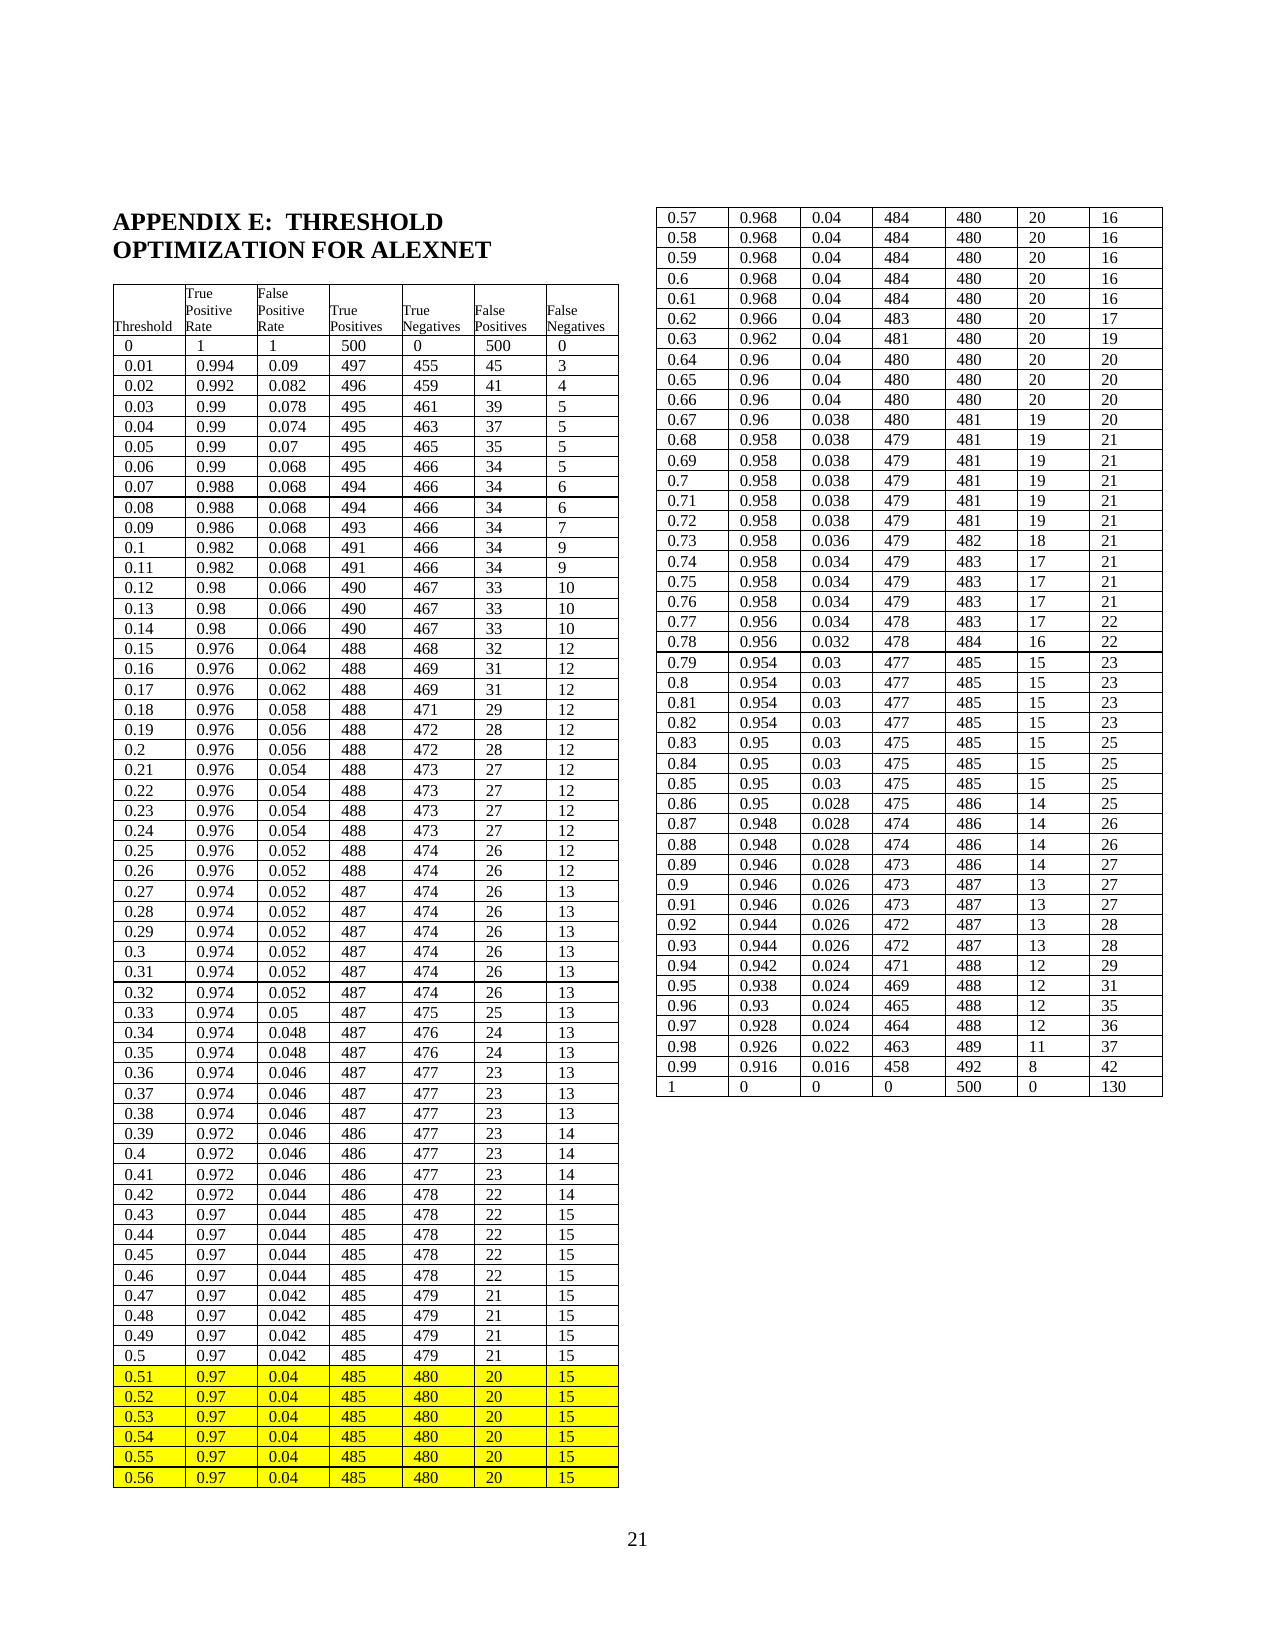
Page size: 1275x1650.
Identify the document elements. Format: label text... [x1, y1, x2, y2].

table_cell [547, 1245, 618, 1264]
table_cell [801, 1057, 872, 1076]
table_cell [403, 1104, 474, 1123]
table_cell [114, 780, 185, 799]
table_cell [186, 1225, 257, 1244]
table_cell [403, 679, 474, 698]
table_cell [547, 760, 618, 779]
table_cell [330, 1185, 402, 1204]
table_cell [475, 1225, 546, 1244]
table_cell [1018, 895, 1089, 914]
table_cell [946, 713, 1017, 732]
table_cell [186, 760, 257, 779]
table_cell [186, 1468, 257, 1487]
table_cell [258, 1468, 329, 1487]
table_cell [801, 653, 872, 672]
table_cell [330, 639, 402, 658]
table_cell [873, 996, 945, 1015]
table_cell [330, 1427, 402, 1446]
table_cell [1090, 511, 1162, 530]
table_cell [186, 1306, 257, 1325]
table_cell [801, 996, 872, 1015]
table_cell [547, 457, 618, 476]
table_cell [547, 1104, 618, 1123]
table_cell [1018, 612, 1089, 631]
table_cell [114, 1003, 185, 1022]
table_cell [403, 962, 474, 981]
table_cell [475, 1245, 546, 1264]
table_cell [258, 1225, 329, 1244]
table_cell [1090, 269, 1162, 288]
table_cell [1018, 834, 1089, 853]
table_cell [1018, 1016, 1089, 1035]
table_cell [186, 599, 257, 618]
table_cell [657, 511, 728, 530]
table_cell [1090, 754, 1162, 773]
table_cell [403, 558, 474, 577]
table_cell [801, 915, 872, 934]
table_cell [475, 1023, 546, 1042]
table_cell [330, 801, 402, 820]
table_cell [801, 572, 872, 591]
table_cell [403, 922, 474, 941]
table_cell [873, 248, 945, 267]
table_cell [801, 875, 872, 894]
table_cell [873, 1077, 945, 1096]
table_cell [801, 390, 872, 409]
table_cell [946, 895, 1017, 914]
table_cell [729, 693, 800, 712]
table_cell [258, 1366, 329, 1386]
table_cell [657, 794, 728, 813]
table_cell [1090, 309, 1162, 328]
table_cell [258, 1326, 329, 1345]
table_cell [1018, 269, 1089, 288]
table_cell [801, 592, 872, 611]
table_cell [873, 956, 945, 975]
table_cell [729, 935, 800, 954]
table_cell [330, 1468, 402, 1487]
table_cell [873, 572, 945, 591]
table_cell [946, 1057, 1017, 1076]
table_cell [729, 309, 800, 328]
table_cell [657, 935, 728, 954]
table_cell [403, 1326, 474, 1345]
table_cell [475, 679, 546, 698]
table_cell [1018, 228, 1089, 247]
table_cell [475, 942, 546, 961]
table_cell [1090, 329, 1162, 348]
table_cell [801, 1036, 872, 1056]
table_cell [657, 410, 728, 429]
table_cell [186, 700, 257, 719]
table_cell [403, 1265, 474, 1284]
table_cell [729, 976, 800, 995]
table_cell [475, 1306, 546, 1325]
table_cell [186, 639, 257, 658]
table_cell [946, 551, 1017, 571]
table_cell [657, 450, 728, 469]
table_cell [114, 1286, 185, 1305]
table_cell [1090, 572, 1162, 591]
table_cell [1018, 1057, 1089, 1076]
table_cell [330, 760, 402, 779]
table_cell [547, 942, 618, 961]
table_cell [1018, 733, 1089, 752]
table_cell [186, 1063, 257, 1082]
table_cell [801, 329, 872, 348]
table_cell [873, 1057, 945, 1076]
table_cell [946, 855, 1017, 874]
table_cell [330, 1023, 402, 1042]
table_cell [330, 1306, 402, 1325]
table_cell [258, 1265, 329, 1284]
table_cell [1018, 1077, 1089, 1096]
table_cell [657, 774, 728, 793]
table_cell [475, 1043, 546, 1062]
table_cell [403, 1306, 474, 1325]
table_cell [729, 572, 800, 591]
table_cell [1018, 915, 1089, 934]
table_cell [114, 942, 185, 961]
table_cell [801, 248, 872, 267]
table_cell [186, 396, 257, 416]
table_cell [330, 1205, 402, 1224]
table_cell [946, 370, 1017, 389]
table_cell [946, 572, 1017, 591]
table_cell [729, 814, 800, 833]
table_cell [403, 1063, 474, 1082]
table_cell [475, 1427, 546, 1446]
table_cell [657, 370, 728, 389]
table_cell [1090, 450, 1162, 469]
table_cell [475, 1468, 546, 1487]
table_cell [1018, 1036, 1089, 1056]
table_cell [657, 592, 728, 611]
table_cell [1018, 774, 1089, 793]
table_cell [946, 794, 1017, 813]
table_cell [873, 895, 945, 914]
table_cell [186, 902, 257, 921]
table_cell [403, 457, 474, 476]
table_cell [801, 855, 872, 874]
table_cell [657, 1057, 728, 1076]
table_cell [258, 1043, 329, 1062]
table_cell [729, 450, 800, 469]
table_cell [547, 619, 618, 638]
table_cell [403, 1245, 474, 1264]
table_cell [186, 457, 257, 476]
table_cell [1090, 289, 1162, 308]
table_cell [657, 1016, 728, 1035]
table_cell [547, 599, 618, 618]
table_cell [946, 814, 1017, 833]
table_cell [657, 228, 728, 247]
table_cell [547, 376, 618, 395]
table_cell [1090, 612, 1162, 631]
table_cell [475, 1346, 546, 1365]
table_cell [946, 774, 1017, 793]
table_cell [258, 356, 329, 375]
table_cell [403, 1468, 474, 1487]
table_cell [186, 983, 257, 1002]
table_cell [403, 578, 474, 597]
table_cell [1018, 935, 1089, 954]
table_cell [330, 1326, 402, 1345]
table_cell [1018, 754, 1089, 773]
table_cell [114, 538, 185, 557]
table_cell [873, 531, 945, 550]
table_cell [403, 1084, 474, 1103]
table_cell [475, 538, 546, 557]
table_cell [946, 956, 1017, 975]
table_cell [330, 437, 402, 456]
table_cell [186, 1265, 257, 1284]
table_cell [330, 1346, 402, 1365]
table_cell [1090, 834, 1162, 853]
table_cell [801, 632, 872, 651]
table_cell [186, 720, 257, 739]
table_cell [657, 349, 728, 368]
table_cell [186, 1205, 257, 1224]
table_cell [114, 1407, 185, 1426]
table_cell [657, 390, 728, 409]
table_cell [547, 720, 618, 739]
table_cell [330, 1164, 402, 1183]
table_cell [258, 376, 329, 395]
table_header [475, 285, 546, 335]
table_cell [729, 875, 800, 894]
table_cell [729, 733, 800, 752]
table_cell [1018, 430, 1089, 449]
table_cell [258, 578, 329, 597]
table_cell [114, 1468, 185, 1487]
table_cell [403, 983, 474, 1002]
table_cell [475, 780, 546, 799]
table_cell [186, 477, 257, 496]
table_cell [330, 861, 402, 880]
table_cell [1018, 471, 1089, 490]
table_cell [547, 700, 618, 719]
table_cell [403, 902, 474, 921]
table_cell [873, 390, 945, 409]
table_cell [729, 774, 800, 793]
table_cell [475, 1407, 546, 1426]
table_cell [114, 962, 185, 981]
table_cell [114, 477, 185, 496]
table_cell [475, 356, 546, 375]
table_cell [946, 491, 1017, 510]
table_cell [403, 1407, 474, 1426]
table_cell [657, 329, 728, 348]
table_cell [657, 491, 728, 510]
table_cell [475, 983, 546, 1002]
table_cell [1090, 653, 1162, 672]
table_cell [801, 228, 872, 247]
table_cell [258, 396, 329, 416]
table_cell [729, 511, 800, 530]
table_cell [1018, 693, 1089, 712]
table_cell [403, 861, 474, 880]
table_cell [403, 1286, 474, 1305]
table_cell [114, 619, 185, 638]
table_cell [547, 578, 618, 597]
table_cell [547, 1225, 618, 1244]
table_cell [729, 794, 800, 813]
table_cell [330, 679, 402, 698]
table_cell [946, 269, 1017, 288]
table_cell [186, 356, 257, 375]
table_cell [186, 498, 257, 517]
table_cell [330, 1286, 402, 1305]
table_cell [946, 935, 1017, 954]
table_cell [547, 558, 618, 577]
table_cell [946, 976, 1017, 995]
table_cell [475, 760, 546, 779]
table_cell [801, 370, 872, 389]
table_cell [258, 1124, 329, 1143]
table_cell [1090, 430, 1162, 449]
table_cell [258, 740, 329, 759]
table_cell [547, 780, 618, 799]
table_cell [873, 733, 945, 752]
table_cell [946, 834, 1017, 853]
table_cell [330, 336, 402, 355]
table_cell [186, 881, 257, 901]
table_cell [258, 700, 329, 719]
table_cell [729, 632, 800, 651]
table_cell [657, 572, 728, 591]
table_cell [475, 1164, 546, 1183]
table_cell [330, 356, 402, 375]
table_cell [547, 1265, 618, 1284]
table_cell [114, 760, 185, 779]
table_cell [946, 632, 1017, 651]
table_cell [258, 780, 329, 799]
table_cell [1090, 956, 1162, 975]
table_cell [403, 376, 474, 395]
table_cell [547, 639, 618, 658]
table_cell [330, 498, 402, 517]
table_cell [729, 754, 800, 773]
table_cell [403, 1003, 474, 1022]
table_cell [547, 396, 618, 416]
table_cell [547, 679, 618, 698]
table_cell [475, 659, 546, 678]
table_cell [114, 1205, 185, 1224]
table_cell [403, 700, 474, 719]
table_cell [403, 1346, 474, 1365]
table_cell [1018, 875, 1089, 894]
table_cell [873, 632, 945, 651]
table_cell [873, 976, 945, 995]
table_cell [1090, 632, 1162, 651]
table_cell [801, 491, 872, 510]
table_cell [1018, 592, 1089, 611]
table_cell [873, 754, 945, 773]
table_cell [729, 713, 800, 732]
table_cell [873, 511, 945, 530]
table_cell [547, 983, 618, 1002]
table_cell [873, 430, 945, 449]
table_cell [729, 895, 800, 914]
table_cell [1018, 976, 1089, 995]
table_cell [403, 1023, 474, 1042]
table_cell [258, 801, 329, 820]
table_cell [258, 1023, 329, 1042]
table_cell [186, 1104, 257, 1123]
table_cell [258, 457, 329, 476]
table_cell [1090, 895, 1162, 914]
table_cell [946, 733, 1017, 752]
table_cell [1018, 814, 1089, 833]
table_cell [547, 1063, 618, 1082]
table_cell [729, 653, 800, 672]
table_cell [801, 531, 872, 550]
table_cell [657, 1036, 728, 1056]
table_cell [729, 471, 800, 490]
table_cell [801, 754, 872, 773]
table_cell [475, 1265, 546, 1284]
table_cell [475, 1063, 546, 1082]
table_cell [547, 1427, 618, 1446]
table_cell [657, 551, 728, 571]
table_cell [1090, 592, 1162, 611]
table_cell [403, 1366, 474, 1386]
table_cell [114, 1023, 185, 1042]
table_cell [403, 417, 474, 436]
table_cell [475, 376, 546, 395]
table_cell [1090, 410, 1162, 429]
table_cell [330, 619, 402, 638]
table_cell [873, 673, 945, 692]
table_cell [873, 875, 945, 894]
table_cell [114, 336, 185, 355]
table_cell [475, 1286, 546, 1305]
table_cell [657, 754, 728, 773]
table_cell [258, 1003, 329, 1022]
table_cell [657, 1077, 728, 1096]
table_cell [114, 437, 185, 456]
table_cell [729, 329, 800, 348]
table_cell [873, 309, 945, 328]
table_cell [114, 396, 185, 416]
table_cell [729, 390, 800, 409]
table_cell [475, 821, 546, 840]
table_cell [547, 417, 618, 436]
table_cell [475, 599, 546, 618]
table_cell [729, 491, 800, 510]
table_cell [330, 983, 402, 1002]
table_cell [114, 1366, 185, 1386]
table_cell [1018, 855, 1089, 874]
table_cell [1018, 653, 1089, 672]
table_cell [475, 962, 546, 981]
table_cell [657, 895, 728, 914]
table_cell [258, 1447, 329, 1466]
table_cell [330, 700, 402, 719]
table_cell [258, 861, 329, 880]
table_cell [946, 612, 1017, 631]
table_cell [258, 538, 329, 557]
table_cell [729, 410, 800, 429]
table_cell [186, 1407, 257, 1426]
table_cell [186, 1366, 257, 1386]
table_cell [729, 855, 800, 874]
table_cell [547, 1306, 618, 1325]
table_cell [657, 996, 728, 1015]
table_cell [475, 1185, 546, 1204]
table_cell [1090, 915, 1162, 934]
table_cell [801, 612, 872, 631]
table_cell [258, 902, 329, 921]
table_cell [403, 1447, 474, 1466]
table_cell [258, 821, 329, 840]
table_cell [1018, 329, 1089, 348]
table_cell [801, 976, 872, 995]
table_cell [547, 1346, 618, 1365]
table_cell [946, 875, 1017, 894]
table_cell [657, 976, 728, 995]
text Optimization for Alexnet [112, 236, 619, 264]
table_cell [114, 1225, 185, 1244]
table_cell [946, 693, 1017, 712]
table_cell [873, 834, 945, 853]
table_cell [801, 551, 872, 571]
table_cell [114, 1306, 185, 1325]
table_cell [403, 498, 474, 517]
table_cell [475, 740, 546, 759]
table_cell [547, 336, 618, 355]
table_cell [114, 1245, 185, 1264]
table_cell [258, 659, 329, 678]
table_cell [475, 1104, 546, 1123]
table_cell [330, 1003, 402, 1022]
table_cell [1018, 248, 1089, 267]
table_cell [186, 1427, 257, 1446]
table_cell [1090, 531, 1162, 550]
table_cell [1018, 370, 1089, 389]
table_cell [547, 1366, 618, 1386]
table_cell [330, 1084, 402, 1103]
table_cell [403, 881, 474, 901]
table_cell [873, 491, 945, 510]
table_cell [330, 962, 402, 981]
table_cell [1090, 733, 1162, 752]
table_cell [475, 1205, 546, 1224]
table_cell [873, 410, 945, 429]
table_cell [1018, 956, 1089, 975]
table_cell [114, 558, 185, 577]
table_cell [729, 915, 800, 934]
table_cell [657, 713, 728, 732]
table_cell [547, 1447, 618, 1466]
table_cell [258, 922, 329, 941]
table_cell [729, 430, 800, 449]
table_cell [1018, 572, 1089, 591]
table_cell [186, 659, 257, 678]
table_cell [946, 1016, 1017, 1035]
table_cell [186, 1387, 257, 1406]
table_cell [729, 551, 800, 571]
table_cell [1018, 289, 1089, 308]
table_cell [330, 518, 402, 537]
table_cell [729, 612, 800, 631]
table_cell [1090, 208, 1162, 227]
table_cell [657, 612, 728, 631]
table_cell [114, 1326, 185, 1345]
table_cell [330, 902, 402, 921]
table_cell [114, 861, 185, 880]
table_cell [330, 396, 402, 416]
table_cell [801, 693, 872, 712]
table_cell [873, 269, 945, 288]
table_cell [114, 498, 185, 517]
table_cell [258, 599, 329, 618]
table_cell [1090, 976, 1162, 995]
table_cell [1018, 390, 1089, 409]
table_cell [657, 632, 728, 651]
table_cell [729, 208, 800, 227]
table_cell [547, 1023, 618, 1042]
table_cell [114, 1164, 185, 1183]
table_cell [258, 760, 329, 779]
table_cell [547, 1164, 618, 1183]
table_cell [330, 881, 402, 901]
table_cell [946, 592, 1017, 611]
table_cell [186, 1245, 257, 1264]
subtitle APPendix E: Threshold [112, 207, 638, 236]
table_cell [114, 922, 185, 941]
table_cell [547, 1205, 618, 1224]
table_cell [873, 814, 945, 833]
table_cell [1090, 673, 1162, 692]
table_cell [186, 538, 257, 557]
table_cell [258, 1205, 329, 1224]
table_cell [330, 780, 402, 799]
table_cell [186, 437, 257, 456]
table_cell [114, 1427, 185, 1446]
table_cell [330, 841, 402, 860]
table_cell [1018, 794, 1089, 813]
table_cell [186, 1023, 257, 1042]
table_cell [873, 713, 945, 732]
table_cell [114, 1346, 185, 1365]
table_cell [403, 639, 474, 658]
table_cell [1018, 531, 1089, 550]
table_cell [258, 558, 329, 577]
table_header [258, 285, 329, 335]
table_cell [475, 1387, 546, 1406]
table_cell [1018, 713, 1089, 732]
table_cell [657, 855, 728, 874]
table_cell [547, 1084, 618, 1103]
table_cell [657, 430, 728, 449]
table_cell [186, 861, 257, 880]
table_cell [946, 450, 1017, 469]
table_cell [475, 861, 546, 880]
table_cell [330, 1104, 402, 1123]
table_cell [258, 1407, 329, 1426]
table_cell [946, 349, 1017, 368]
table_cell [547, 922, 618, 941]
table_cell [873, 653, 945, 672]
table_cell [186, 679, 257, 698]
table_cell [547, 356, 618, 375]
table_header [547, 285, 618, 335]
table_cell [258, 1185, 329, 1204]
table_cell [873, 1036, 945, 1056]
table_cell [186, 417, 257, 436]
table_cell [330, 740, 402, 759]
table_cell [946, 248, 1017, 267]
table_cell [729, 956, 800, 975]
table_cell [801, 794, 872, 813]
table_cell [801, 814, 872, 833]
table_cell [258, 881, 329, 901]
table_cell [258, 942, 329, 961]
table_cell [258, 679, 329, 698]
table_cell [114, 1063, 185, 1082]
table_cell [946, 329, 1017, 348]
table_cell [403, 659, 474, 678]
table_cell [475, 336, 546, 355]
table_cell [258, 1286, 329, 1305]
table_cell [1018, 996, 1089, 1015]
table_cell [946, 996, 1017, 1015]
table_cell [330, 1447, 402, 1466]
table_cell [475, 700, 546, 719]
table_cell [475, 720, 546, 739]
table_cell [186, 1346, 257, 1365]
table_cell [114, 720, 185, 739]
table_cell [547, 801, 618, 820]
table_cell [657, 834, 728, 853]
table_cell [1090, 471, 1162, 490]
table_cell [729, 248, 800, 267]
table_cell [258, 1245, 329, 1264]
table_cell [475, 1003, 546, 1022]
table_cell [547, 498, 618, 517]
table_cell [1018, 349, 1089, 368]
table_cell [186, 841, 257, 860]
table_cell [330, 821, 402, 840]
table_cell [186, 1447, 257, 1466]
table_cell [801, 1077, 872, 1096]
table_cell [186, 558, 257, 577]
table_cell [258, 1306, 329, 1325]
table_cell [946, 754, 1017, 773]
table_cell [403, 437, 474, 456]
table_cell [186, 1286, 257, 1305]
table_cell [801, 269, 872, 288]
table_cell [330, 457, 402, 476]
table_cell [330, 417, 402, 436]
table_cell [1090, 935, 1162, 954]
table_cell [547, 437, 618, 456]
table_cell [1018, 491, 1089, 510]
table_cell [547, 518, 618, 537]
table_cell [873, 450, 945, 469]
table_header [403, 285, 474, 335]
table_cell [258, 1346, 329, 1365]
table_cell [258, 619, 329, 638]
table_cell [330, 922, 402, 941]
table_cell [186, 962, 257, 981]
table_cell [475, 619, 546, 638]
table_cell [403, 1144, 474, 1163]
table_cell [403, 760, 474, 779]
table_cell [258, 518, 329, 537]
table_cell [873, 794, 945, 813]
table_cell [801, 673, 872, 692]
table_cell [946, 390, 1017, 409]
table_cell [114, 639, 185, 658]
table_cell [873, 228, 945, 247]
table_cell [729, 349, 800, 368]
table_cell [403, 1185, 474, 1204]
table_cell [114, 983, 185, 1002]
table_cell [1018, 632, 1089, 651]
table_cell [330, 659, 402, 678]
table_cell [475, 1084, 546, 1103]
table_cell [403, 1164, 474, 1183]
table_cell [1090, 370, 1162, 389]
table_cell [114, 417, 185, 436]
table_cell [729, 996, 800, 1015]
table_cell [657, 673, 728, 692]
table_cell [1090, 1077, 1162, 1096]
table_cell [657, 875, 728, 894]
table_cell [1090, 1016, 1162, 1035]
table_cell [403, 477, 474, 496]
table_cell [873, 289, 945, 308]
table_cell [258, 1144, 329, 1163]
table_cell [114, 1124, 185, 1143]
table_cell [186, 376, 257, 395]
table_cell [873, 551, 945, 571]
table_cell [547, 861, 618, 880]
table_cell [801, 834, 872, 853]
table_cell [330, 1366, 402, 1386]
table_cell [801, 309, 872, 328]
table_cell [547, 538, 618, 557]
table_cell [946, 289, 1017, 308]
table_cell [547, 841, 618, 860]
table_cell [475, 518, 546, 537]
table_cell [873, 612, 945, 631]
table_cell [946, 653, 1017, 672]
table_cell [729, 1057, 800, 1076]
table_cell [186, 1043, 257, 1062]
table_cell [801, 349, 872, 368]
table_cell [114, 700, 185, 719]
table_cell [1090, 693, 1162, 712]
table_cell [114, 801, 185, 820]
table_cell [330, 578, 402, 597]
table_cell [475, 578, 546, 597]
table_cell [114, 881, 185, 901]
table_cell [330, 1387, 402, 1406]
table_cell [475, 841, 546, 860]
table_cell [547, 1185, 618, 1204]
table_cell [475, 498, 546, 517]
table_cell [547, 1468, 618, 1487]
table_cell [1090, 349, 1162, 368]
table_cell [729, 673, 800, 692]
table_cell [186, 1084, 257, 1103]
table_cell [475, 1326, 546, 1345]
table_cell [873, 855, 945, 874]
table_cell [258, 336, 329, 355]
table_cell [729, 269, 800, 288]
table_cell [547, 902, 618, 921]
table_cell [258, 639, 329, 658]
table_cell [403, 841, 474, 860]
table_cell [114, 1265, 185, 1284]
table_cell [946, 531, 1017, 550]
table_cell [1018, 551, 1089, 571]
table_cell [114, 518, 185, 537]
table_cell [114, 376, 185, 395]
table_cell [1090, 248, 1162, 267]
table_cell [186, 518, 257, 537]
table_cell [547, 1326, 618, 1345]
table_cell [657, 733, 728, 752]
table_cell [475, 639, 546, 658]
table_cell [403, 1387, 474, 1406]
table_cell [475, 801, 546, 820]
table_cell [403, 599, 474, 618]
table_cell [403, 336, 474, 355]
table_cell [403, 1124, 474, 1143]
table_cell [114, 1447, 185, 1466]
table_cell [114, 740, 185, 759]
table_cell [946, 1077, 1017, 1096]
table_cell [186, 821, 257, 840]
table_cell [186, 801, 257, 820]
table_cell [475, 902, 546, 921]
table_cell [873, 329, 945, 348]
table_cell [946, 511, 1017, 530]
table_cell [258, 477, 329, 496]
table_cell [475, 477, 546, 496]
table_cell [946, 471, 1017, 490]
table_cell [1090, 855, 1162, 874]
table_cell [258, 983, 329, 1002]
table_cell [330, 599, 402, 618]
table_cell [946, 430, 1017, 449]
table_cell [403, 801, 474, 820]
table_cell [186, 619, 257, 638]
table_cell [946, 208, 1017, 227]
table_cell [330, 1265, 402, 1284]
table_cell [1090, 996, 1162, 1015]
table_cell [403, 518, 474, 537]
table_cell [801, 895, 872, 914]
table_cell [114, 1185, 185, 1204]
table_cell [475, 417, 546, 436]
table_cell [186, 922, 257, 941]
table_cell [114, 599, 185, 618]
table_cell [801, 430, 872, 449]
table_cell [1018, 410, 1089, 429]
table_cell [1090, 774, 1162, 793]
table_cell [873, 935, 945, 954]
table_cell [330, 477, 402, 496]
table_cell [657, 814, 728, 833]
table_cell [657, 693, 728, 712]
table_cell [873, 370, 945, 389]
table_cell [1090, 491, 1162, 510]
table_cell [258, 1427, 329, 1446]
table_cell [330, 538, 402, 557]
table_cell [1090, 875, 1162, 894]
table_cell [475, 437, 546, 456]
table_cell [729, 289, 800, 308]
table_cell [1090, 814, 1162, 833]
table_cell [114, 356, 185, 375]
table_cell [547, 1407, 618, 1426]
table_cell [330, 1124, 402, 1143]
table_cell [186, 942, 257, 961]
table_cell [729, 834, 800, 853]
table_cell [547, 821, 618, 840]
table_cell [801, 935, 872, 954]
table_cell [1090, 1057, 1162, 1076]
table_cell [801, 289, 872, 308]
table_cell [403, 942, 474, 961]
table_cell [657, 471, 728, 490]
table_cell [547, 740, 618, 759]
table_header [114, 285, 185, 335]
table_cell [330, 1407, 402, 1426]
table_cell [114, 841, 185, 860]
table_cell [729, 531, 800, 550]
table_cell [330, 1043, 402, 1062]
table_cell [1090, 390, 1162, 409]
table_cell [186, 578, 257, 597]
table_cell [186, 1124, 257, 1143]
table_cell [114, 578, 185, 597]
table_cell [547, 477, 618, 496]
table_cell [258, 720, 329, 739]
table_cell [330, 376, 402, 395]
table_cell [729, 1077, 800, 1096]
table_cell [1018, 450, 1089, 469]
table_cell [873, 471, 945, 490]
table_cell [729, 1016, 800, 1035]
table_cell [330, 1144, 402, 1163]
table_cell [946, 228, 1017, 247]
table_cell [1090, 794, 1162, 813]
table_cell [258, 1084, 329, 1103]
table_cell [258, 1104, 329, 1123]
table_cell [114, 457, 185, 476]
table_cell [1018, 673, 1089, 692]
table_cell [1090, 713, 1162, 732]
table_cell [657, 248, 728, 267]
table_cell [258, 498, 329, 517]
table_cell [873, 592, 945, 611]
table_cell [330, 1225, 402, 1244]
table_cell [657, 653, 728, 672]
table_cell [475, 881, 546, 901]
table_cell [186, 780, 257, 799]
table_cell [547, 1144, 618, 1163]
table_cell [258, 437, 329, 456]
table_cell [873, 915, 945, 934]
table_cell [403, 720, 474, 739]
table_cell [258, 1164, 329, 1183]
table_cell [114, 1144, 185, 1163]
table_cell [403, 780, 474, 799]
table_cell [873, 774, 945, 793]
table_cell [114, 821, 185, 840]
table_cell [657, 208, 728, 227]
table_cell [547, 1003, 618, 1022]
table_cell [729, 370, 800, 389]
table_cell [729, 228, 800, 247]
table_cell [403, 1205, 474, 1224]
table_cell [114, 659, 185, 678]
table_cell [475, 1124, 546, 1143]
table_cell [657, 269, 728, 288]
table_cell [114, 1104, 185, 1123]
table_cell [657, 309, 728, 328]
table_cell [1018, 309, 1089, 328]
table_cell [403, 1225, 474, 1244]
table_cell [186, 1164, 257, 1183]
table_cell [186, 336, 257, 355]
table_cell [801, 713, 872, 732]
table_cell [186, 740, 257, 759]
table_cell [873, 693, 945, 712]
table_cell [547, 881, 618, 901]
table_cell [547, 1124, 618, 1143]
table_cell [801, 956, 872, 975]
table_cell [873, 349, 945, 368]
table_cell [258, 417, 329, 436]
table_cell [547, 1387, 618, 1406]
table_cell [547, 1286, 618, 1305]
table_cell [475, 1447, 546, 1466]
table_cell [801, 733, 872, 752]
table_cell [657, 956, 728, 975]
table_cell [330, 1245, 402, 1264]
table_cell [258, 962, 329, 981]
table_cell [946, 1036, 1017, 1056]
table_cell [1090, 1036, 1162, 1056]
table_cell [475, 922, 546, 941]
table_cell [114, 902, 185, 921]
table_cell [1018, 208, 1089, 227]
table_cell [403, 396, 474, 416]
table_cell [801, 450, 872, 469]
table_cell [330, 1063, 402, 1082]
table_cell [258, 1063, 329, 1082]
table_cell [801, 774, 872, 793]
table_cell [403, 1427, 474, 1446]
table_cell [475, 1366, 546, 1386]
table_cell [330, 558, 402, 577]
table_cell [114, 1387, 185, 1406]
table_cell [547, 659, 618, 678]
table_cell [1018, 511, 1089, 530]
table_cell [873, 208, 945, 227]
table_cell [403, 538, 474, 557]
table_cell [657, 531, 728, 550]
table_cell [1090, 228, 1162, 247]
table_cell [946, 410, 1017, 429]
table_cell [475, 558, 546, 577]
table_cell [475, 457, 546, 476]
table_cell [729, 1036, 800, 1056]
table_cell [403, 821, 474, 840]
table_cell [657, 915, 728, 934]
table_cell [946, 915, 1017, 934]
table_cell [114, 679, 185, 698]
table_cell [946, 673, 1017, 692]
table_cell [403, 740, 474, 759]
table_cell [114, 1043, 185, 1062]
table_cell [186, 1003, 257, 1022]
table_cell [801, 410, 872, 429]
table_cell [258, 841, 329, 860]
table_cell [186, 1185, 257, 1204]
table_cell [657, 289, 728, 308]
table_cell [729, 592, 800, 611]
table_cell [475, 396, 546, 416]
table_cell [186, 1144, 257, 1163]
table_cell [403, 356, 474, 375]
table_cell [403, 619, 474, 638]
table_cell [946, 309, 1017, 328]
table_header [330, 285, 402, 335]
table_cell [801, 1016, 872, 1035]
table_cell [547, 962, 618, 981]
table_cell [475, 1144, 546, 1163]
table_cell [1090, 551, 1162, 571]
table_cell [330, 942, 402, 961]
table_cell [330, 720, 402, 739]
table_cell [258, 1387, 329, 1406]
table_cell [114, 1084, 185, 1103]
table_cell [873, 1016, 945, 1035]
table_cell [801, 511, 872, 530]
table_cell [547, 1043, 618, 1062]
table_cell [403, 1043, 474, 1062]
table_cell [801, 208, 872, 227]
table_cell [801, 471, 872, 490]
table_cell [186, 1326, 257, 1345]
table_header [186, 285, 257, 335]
